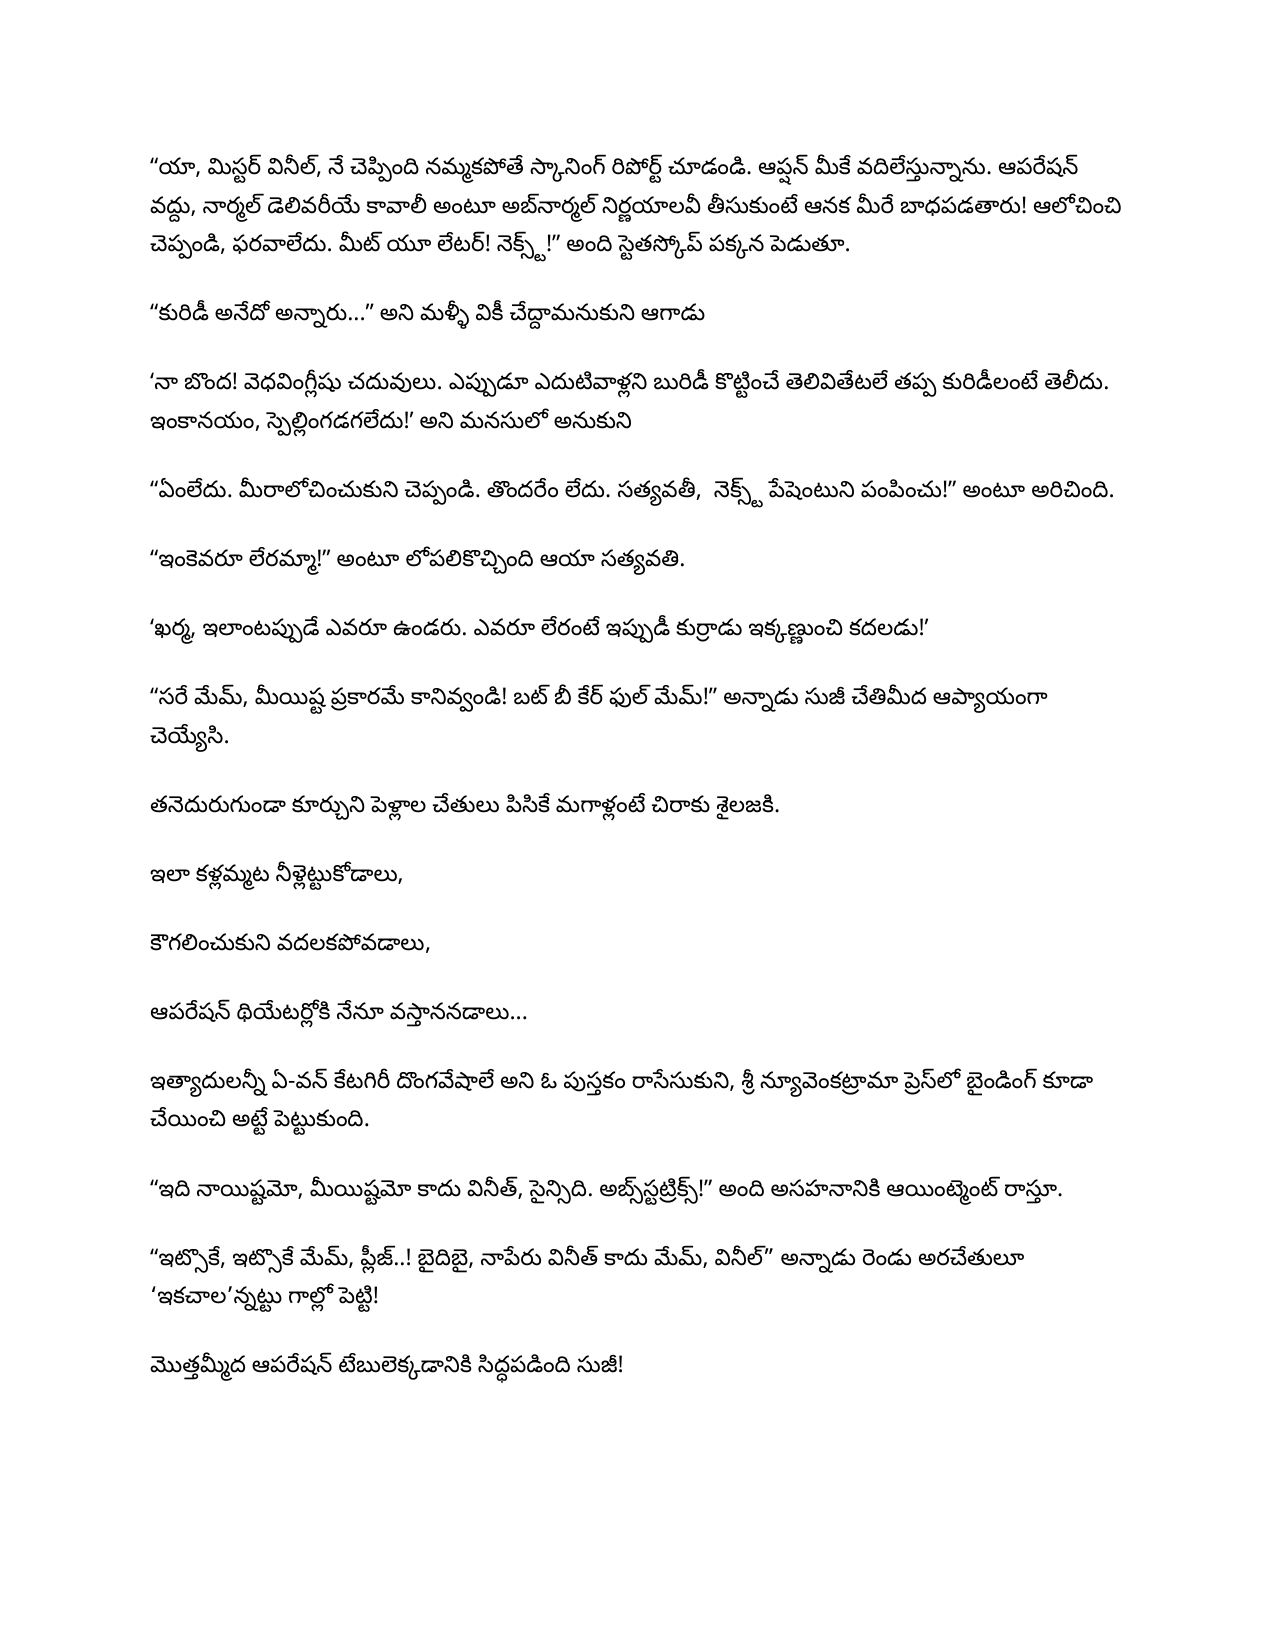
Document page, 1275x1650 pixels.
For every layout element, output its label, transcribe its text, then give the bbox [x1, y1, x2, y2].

text ‘ఖర్మ, ఇలాంటప్పుడే ఎవరూ ఉండరు. ఎవరూ లేరంటే ఇప్పుడీ కుర్రాడు ఇక్కణ్ణుంచి కదలడు!’ [150, 611, 1125, 645]
text ఇలా కళ్లమ్మట నీళ్లెట్టుకోడాలు, [150, 857, 1125, 891]
text “సరే మేమ్, మీయిష్ట ప్రకారమే కానివ్వండి! బట్ బీ కేర్ ఫుల్ మేమ్!” అన్నాడు సుజీ చేతిమీద ఆప్యాయంగా చెయ్యేసి. [150, 680, 1125, 752]
text “కురిడీ అనేదో అన్నారు...” అని మళ్ళీ వికీ చేద్దామనుకుని ఆగాడు [150, 296, 1125, 330]
text కౌగలించుకుని వదలకపోవడాలు, [150, 926, 1125, 959]
text “ఇది నాయిష్టమో, మీయిష్టమో కాదు వినీత్, సైన్సిది. అబ్స్‌స్టట్రిక్స్!” అంది అసహనానికి ఆయింట్మెంట్ రాస్తూ. [150, 1171, 1125, 1205]
text ‘నా బొంద! వెధవింగ్లీషు చదువులు. ఎప్పుడూ ఎదుటివాళ్లని బురిడీ కొట్టించే తెలివితేటలే తప్ప కురిడీలంటే తెలీదు. ఇంకానయం, స్పెల్లింగడగలేదు!’ అని మనసులో అనుకుని [150, 365, 1125, 438]
text “ఏంలేదు. మీరాలోచించుకుని చెప్పండి. తొందరేం లేదు. సత్యవతీ, నెక్స్ట్ పేషెంటుని పంపించు!” అంటూ అరిచింది. [150, 473, 1125, 507]
text తనెదురుగుండా కూర్చుని పెళ్లాల చేతులు పిసికే మగాళ్లంటే చిరాకు శైలజకి. [150, 788, 1125, 821]
text మొత్తమ్మీద ఆపరేషన్ టేబులెక్కడానికి సిద్ధపడింది సుజీ! [150, 1348, 1125, 1382]
text “యా, మిస్టర్ వినీల్, నే చెప్పింది నమ్మకపోతే స్కానింగ్ రిపోర్ట్ చూడండి. ఆప్షన్ మీకే వదిలేస్తున్నాను. ఆపరేషన్ వద్దు, నార్మల్ డెలివరీయే కావాలీ అంటూ అబ్‌నార్మల్ నిర్ణయాలవీ తీసుకుంటే ఆనక మీరే బాధపడతారు! ఆలోచించి చెప్పండి, ఫరవాలేదు. మీట్ యూ లేటర్! నెక్స్ట్!” అంది స్టెతస్కోప్ పక్కన పెడుతూ. [150, 150, 1125, 261]
text “ఇంకెవరూ లేరమ్మా!” అంటూ లోపలికొచ్చింది ఆయా సత్యవతి. [150, 542, 1125, 576]
text ఆపరేషన్ థియేటర్లోకి నేనూ వస్తాననడాలు... [150, 995, 1125, 1029]
text “ఇట్సొకే, ఇట్సొకే మేమ్, ప్లీజ్..! బైదిబై, నాపేరు వినీత్ కాదు మేమ్, వినీల్” అన్నాడు రెండు అరచేతులూ ‘ఇకచాల’న్నట్టు గాల్లో పెట్టి! [150, 1241, 1125, 1313]
text ఇత్యాదులన్నీ ఏ-వన్ కేటగిరీ దొంగవేషాలే అని ఓ పుస్తకం రాసేసుకుని, శ్రీ న్యూవెంకట్రామా ప్రెస్‌లో బైండింగ్ కూడా చేయించి అట్టే పెట్టుకుంది. [150, 1064, 1125, 1136]
